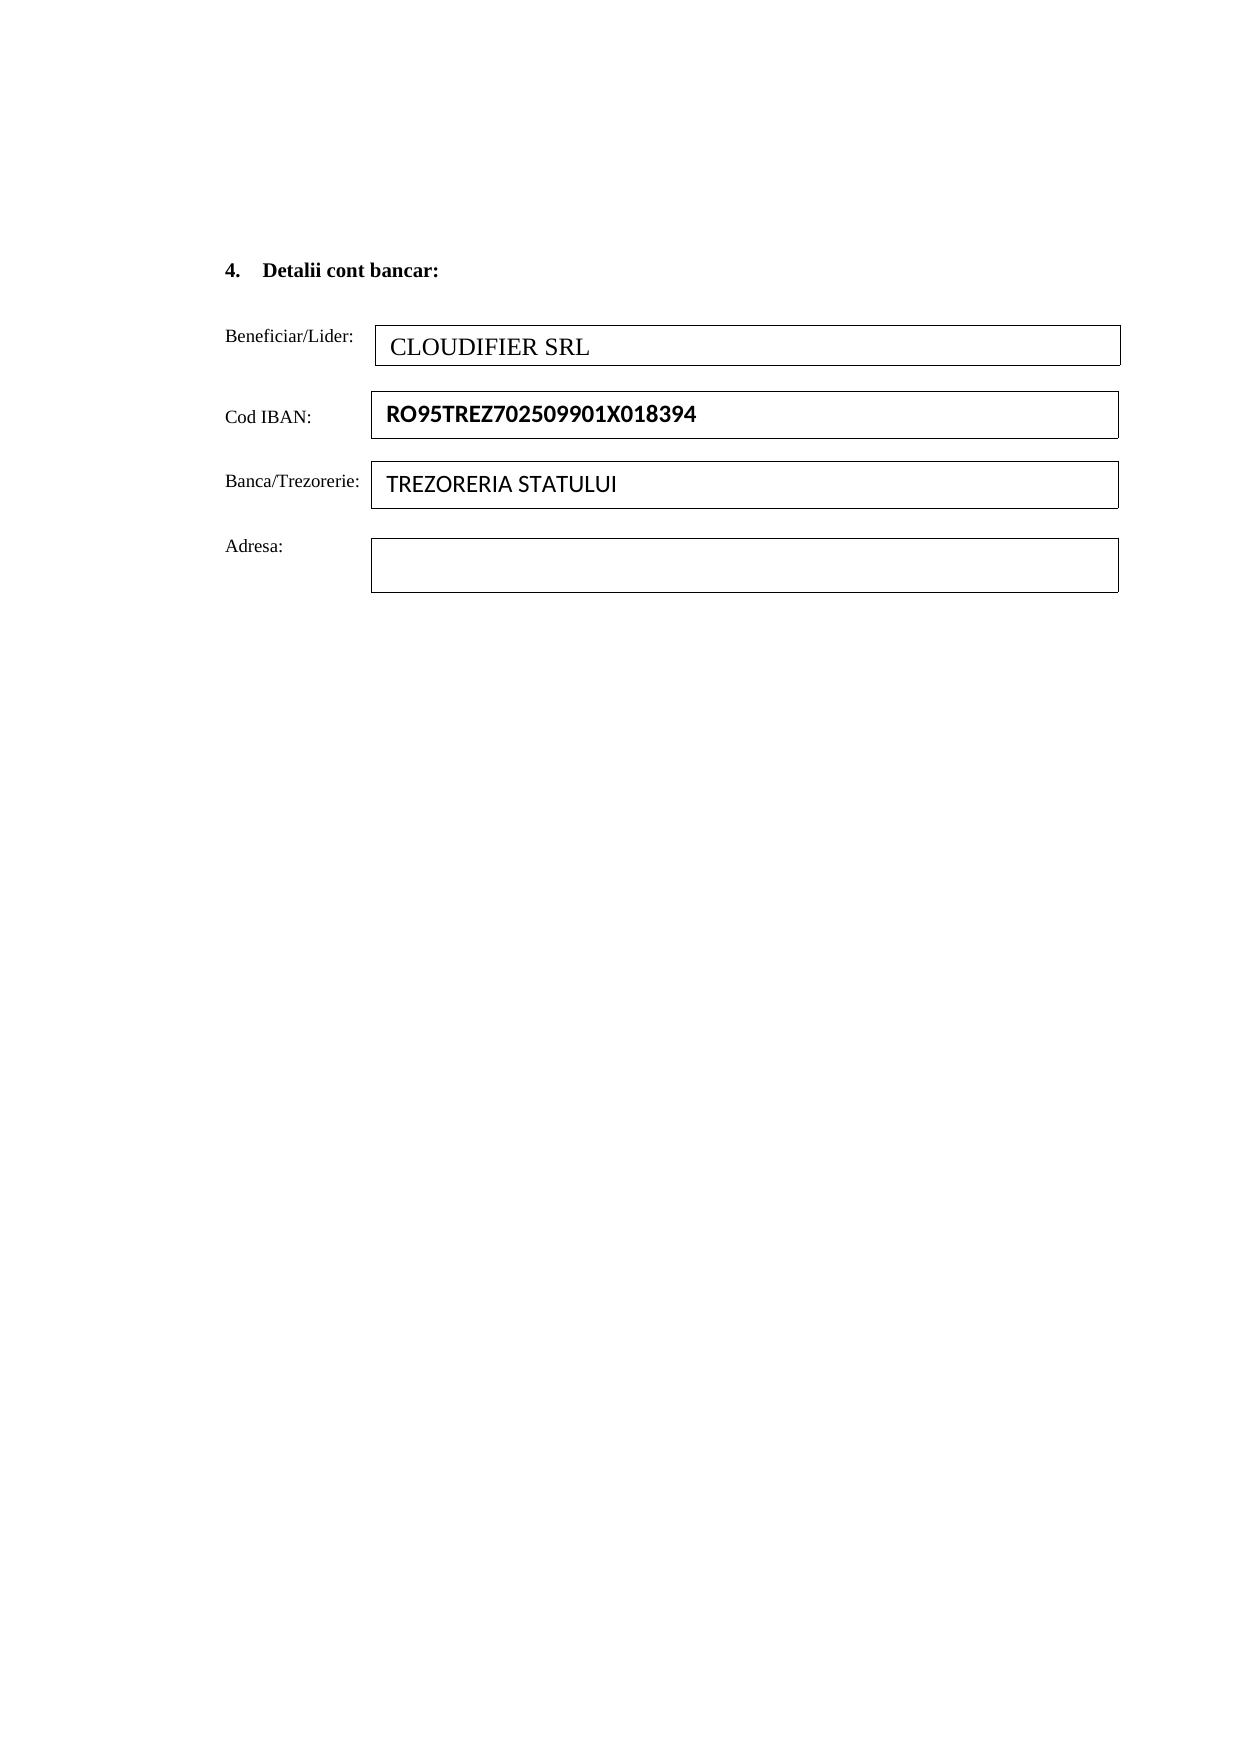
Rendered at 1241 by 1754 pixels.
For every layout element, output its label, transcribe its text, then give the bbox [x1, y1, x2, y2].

text Adresa: [225, 535, 1090, 557]
text Banca/Trezorerie: [225, 470, 371, 492]
text Cod IBAN: [225, 406, 371, 427]
list Detalii cont bancar: [225, 258, 1090, 282]
text Beneficiar/Lider: [225, 325, 375, 347]
